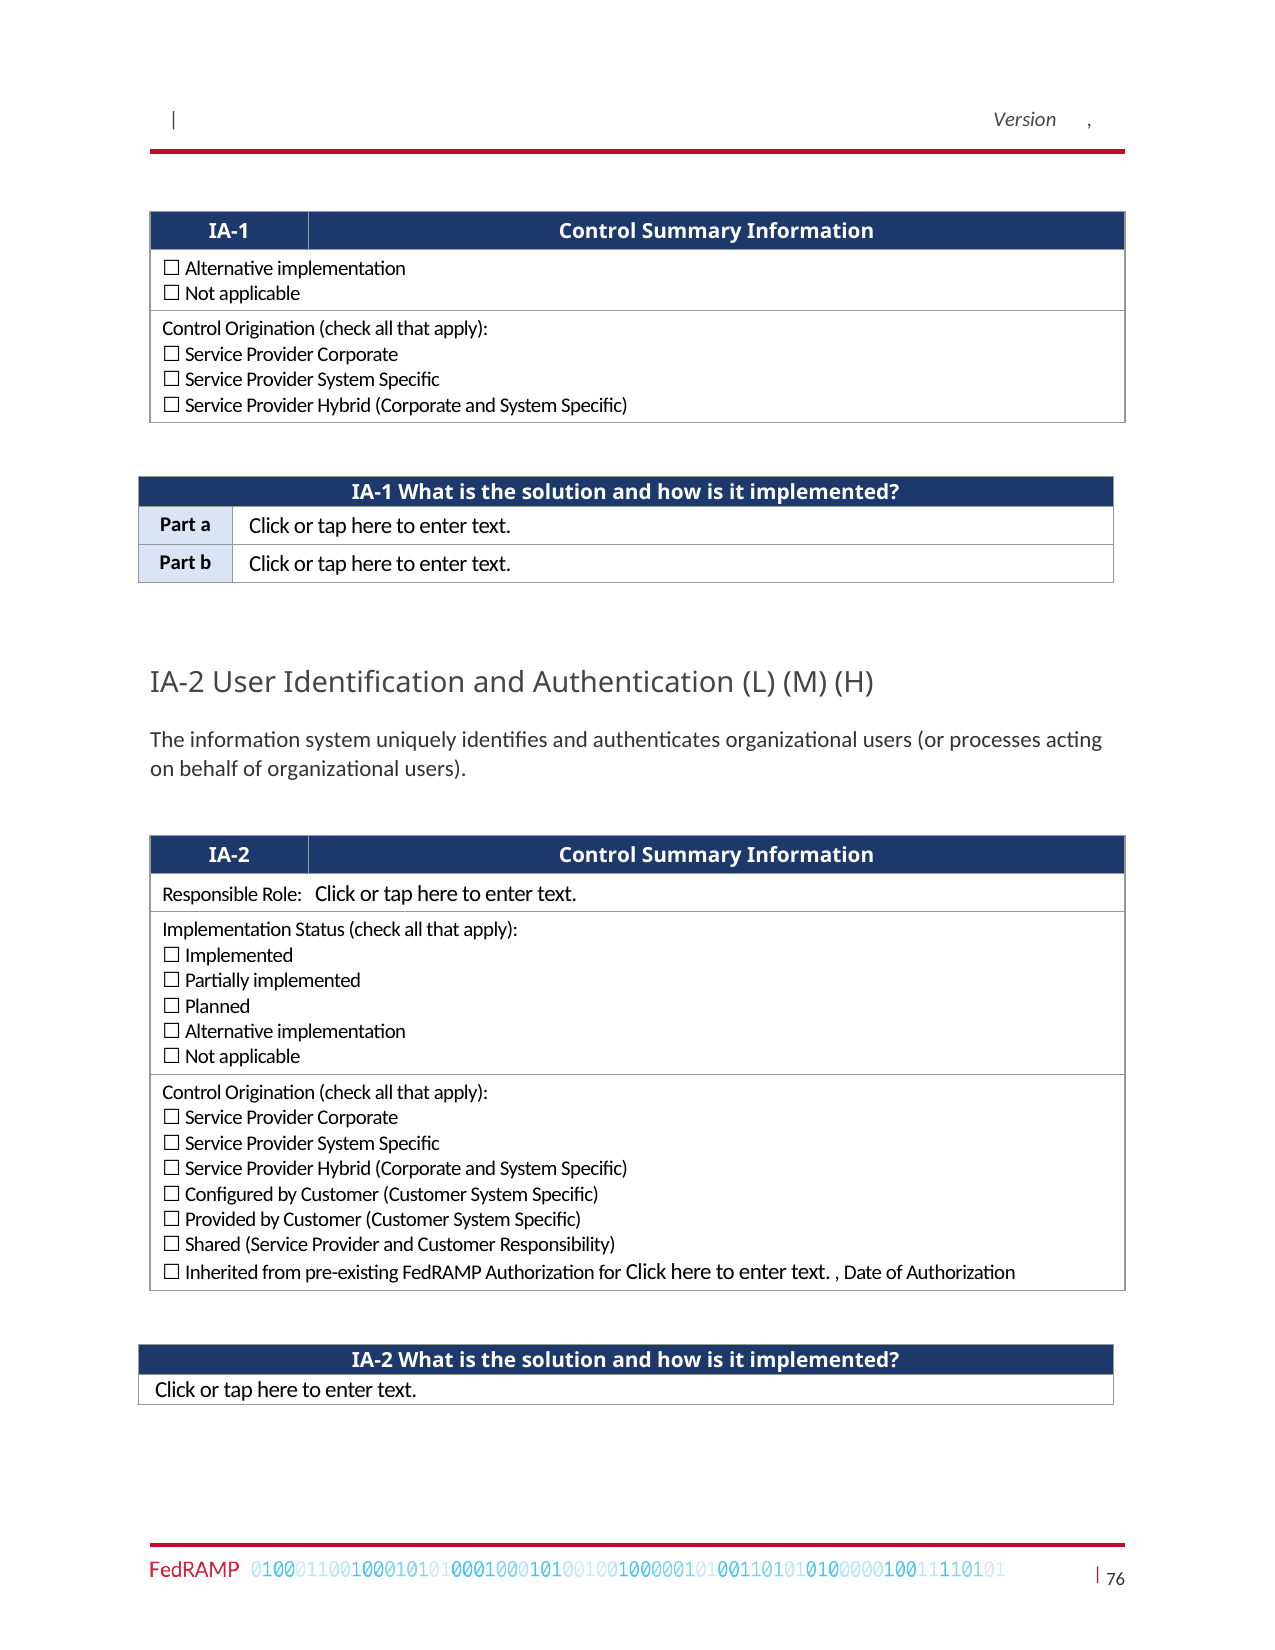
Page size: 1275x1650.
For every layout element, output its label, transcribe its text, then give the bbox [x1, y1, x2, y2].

picture [150, 1559, 1005, 1586]
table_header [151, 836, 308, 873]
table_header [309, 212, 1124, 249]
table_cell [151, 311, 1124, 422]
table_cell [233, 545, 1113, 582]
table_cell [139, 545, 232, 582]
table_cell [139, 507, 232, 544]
subtitle IA-2 User Identification and Authentication (L) (M) (H) [150, 661, 1125, 701]
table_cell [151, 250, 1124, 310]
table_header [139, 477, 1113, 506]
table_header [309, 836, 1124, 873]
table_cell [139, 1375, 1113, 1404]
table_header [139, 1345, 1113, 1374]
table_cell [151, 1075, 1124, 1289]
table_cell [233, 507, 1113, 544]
text The information system uniquely identifies and authenticates organizational users (or processes acting on behalf of organizational users). [150, 726, 1125, 782]
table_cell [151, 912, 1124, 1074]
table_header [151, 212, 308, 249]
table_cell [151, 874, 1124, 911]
